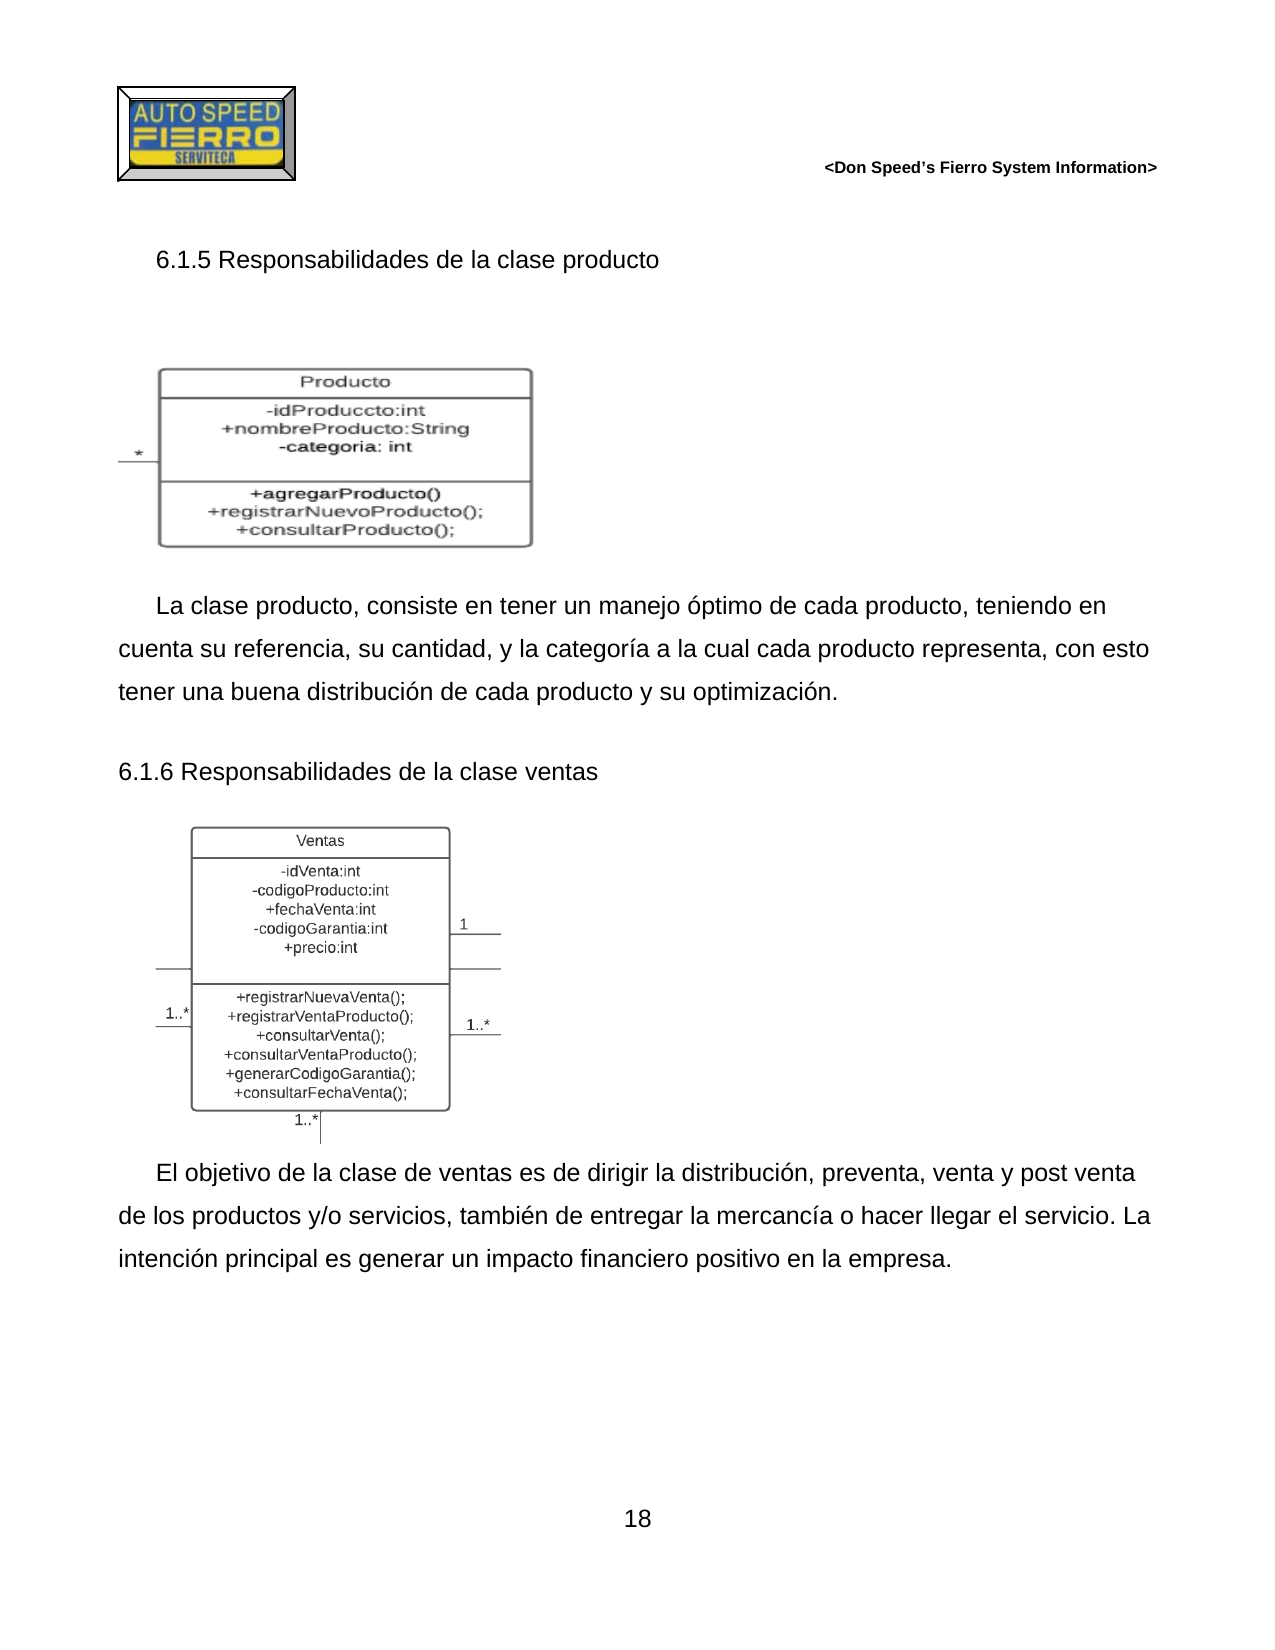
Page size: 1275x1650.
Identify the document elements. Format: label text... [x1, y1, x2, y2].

text La clase producto, consiste en tener un manejo óptimo de cada producto, teniendo en cuenta su referencia, su cantidad, y la categoría a la cual cada producto representa, con esto tener una buena distribución de cada producto y su optimización. [118, 591, 1157, 706]
picture [130, 101, 283, 166]
text El objetivo de la clase de ventas es de dirigir la distribución, preventa, venta y post venta de los productos y/o servicios, también de entregar la mercancía o hacer llegar el servicio. La intención principal es generar un impacto financiero positivo en la empresa. [118, 1158, 1157, 1273]
text 6.1.6 Responsabilidades de la clase ventas [118, 756, 1157, 785]
picture [155, 799, 501, 1144]
text 6.1.5 Responsabilidades de la clase producto [118, 244, 1157, 273]
picture [118, 330, 573, 577]
